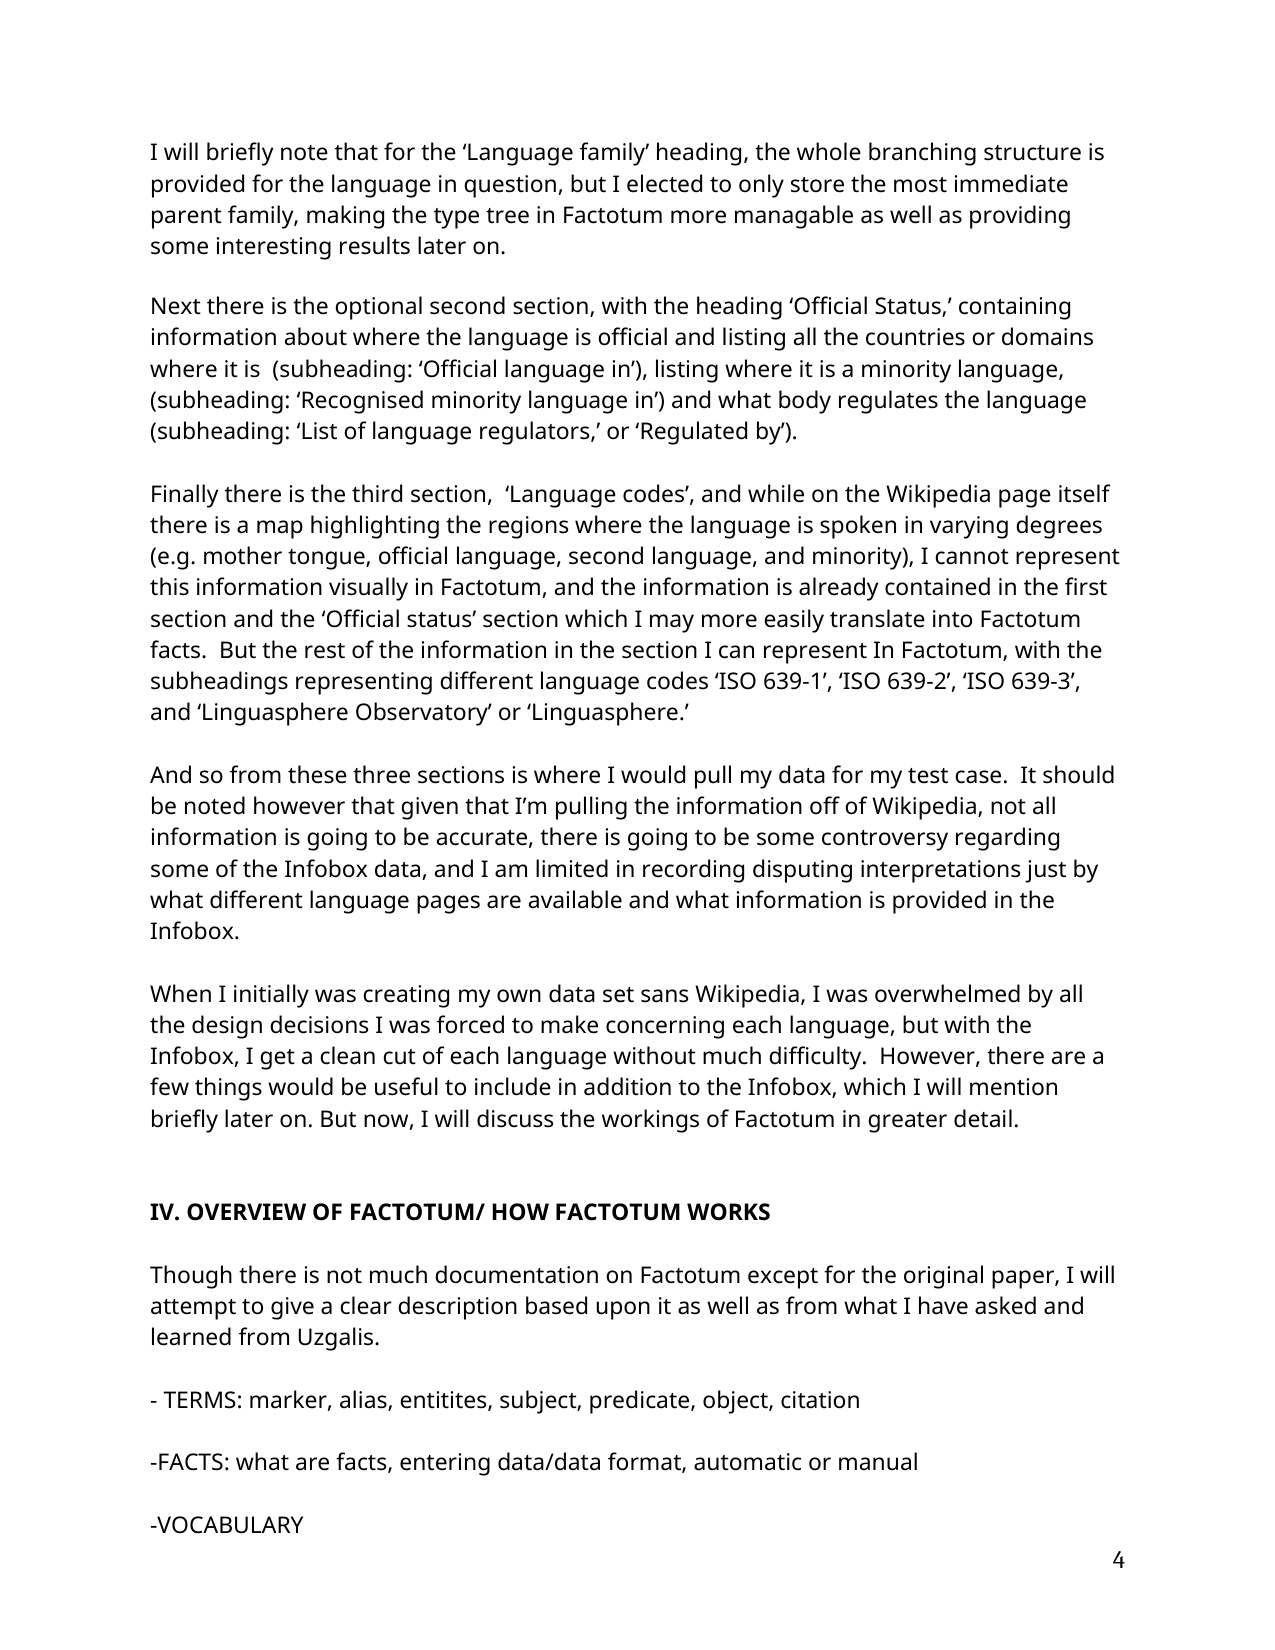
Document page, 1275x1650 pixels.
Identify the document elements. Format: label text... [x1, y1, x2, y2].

text Finally there is the third section, ‘Language codes’, and while on the Wikipedia page itself there is a map highlighting the regions where the language is spoken in varying degrees (e.g. mother tongue, official language, second language, and minority), I cannot represent this information visually in Factotum, and the information is already contained in the first section and the ‘Official status’ section which I may more easily translate into Factotum facts. But the rest of the information in the section I can represent In Factotum, with the subheadings representing different language codes ‘ISO 639-1’, ‘ISO 639-2’, ‘ISO 639-3’, and ‘Linguasphere Observatory’ or ‘Linguasphere.’ [150, 477, 1125, 727]
text When I initially was creating my own data set sans Wikipedia, I was overwhelmed by all the design decisions I was forced to make concerning each language, but with the Infobox, I get a clean cut of each language without much difficulty. However, there are a few things would be useful to include in addition to the Infobox, which I will mention briefly later on. But now, I will discuss the workings of Factotum in greater detail. [150, 977, 1125, 1134]
text Though there is not much documentation on Factotum except for the original paper, I will attempt to give a clear description based upon it as well as from what I have asked and learned from Uzgalis. [150, 1259, 1125, 1352]
text -VOCABULARY [150, 1509, 1125, 1540]
text Next there is the optional second section, with the heading ‘Official Status,’ containing information about where the language is official and listing all the countries or domains where it is (subheading: ‘Official language in’), listing where it is a minority language, (subheading: ‘Recognised minority language in’) and what body regulates the language (subheading: ‘List of language regulators,’ or ‘Regulated by’). [150, 290, 1125, 446]
text IV. OVERVIEW OF FACTOTUM/ HOW FACTOTUM WORKS [150, 1196, 1125, 1227]
text I will briefly note that for the ‘Language family’ heading, the whole branching structure is provided for the language in question, but I elected to only store the most immediate parent family, making the type tree in Factotum more managable as well as providing some interesting results later on. [150, 136, 1125, 261]
text - TERMS: marker, alias, entitites, subject, predicate, object, citation [150, 1384, 1125, 1415]
text -FACTS: what are facts, entering data/data format, automatic or manual [150, 1446, 1125, 1477]
text And so from these three sections is where I would pull my data for my test case. It should be noted however that given that I’m pulling the information off of Wikipedia, not all information is going to be accurate, there is going to be some controversy regarding some of the Infobox data, and I am limited in recording disputing interpretations just by what different language pages are available and what information is provided in the Infobox. [150, 759, 1125, 946]
